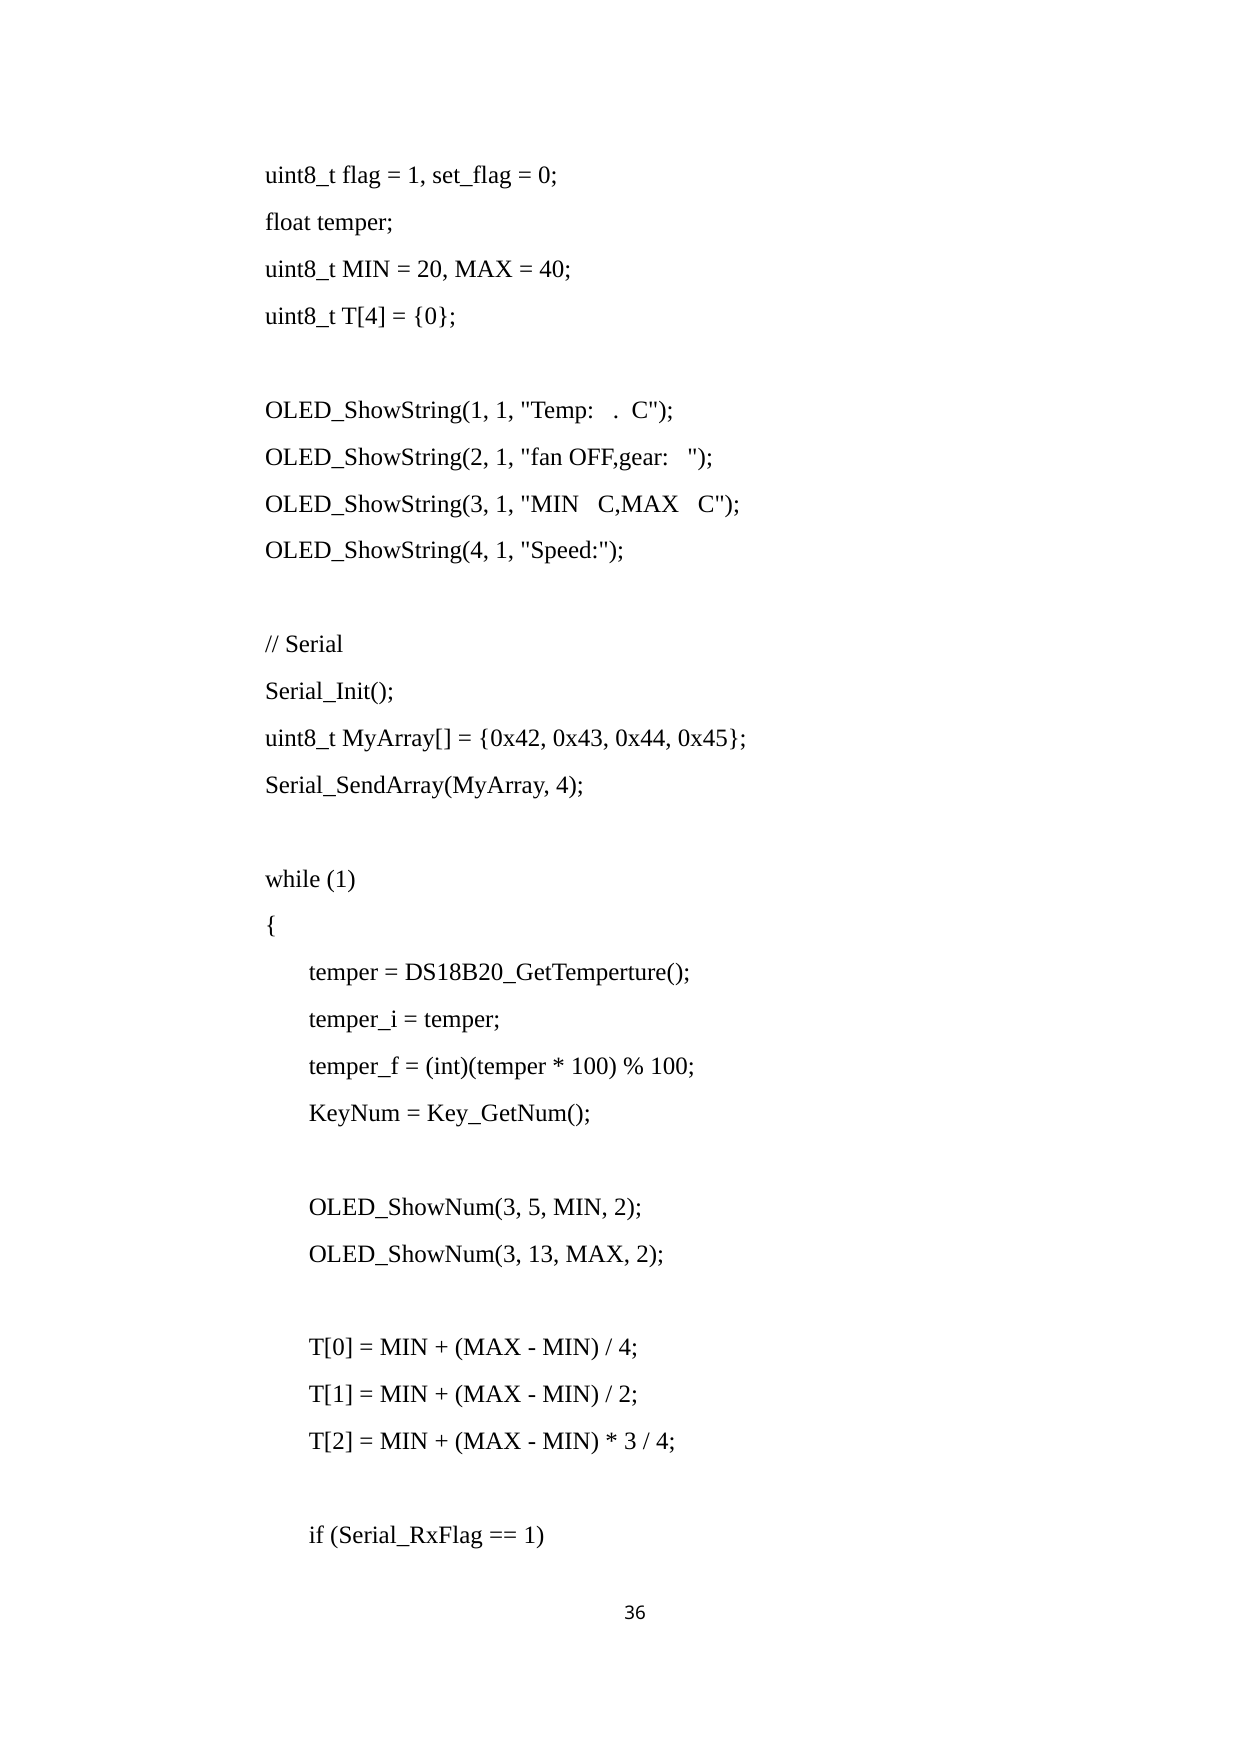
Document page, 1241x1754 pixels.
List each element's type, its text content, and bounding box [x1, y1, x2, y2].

text Serial_Init(); [177, 674, 1092, 707]
text float temper; [177, 206, 1092, 238]
text if (Serial_RxFlag == 1) [177, 1518, 1092, 1551]
text temper_i = temper; [177, 1002, 1092, 1035]
text uint8_t T[4] = {0}; [177, 299, 1092, 332]
text temper = DS18B20_GetTemperture(); [177, 956, 1092, 988]
text uint8_t MIN = 20, MAX = 40; [177, 252, 1092, 285]
text // Serial [177, 627, 1092, 660]
text while (1) [177, 862, 1092, 894]
text Serial_SendArray(MyArray, 4); [177, 768, 1092, 801]
text temper_f = (int)(temper * 100) % 100; [177, 1049, 1092, 1082]
text OLED_ShowNum(3, 5, MIN, 2); [177, 1190, 1092, 1222]
text KeyNum = Key_GetNum(); [177, 1096, 1092, 1129]
text T[0] = MIN + (MAX - MIN) / 4; [177, 1331, 1092, 1363]
text uint8_t flag = 1, set_flag = 0; [177, 159, 1092, 191]
text OLED_ShowNum(3, 13, MAX, 2); [177, 1237, 1092, 1269]
text { [177, 909, 1092, 941]
text OLED_ShowString(4, 1, "Speed:"); [177, 534, 1092, 566]
text OLED_ShowString(3, 1, "MIN C,MAX C"); [177, 487, 1092, 519]
text OLED_ShowString(2, 1, "fan OFF,gear: "); [177, 440, 1092, 472]
text uint8_t MyArray[] = {0x42, 0x43, 0x44, 0x45}; [177, 721, 1092, 754]
text T[2] = MIN + (MAX - MIN) * 3 / 4; [177, 1424, 1092, 1457]
text T[1] = MIN + (MAX - MIN) / 2; [177, 1377, 1092, 1410]
text OLED_ShowString(1, 1, "Temp: . C"); [177, 393, 1092, 426]
